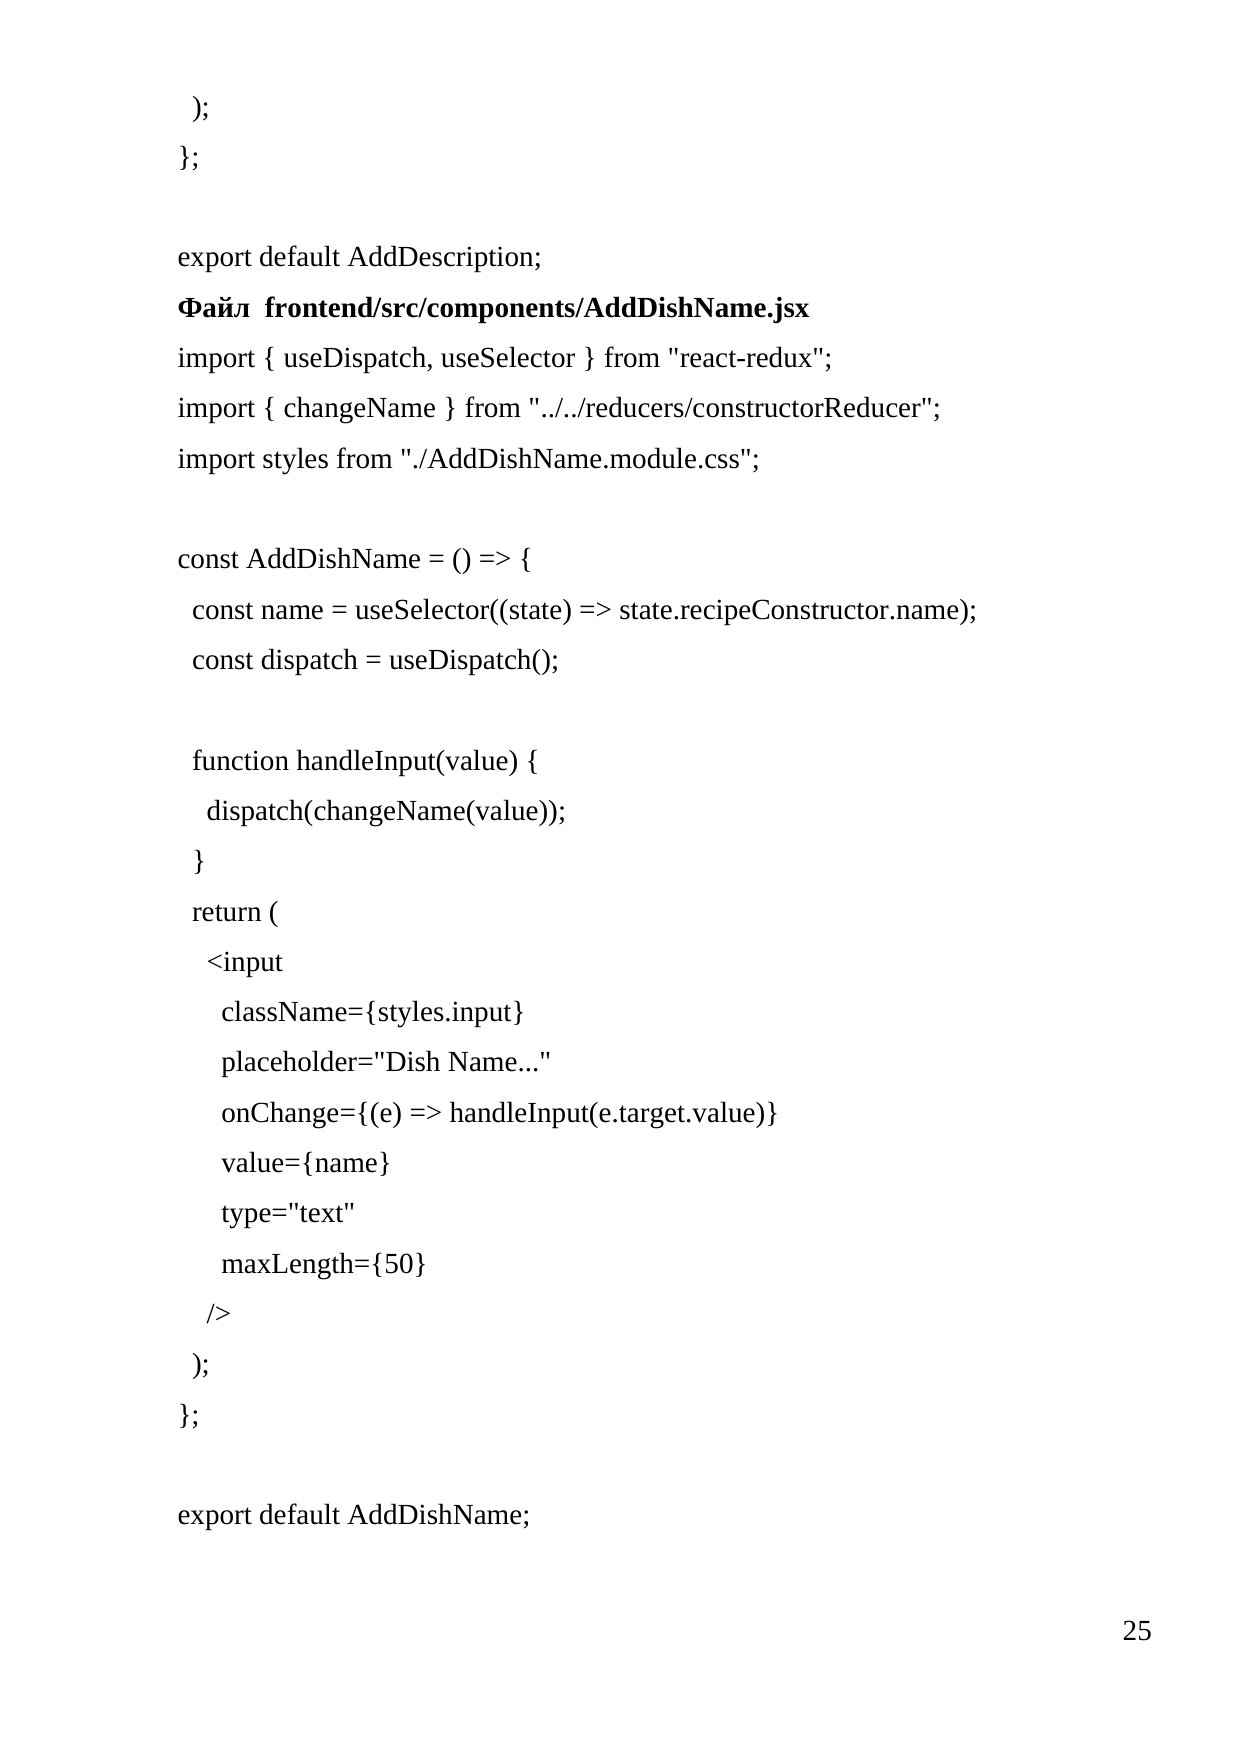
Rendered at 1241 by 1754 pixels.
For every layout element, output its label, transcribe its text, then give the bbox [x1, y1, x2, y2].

text type="text" [177, 1196, 1152, 1229]
text export default AddDishName; [177, 1497, 1152, 1531]
text dispatch(changeName(value)); [177, 793, 1152, 827]
text }; [177, 139, 1152, 172]
text value={name} [177, 1145, 1152, 1179]
text <input [177, 944, 1152, 977]
text placeholder="Dish Name..." [177, 1044, 1152, 1078]
text const AddDishName = () => { [177, 541, 1152, 575]
text function handleInput(value) { [177, 743, 1152, 776]
text onChange={(e) => handleInput(e.target.value)} [177, 1095, 1152, 1128]
text ); [177, 1346, 1152, 1380]
text /> [177, 1296, 1152, 1330]
text import { useDispatch, useSelector } from "react-redux"; [177, 340, 1152, 374]
text import { changeName } from "../../reducers/constructorReducer"; [177, 391, 1152, 424]
text const dispatch = useDispatch(); [177, 642, 1152, 676]
text Файл frontend/src/components/AddDishName.jsx [177, 290, 1152, 323]
text maxLength={50} [177, 1246, 1152, 1279]
text export default AddDescription; [177, 239, 1152, 273]
text const name = useSelector((state) => state.recipeConstructor.name); [177, 592, 1152, 625]
text }; [177, 1397, 1152, 1430]
text } [177, 843, 1152, 877]
text import styles from "./AddDishName.module.css"; [177, 441, 1152, 474]
text className={styles.input} [177, 994, 1152, 1028]
text return ( [177, 894, 1152, 927]
text ); [177, 89, 1152, 122]
